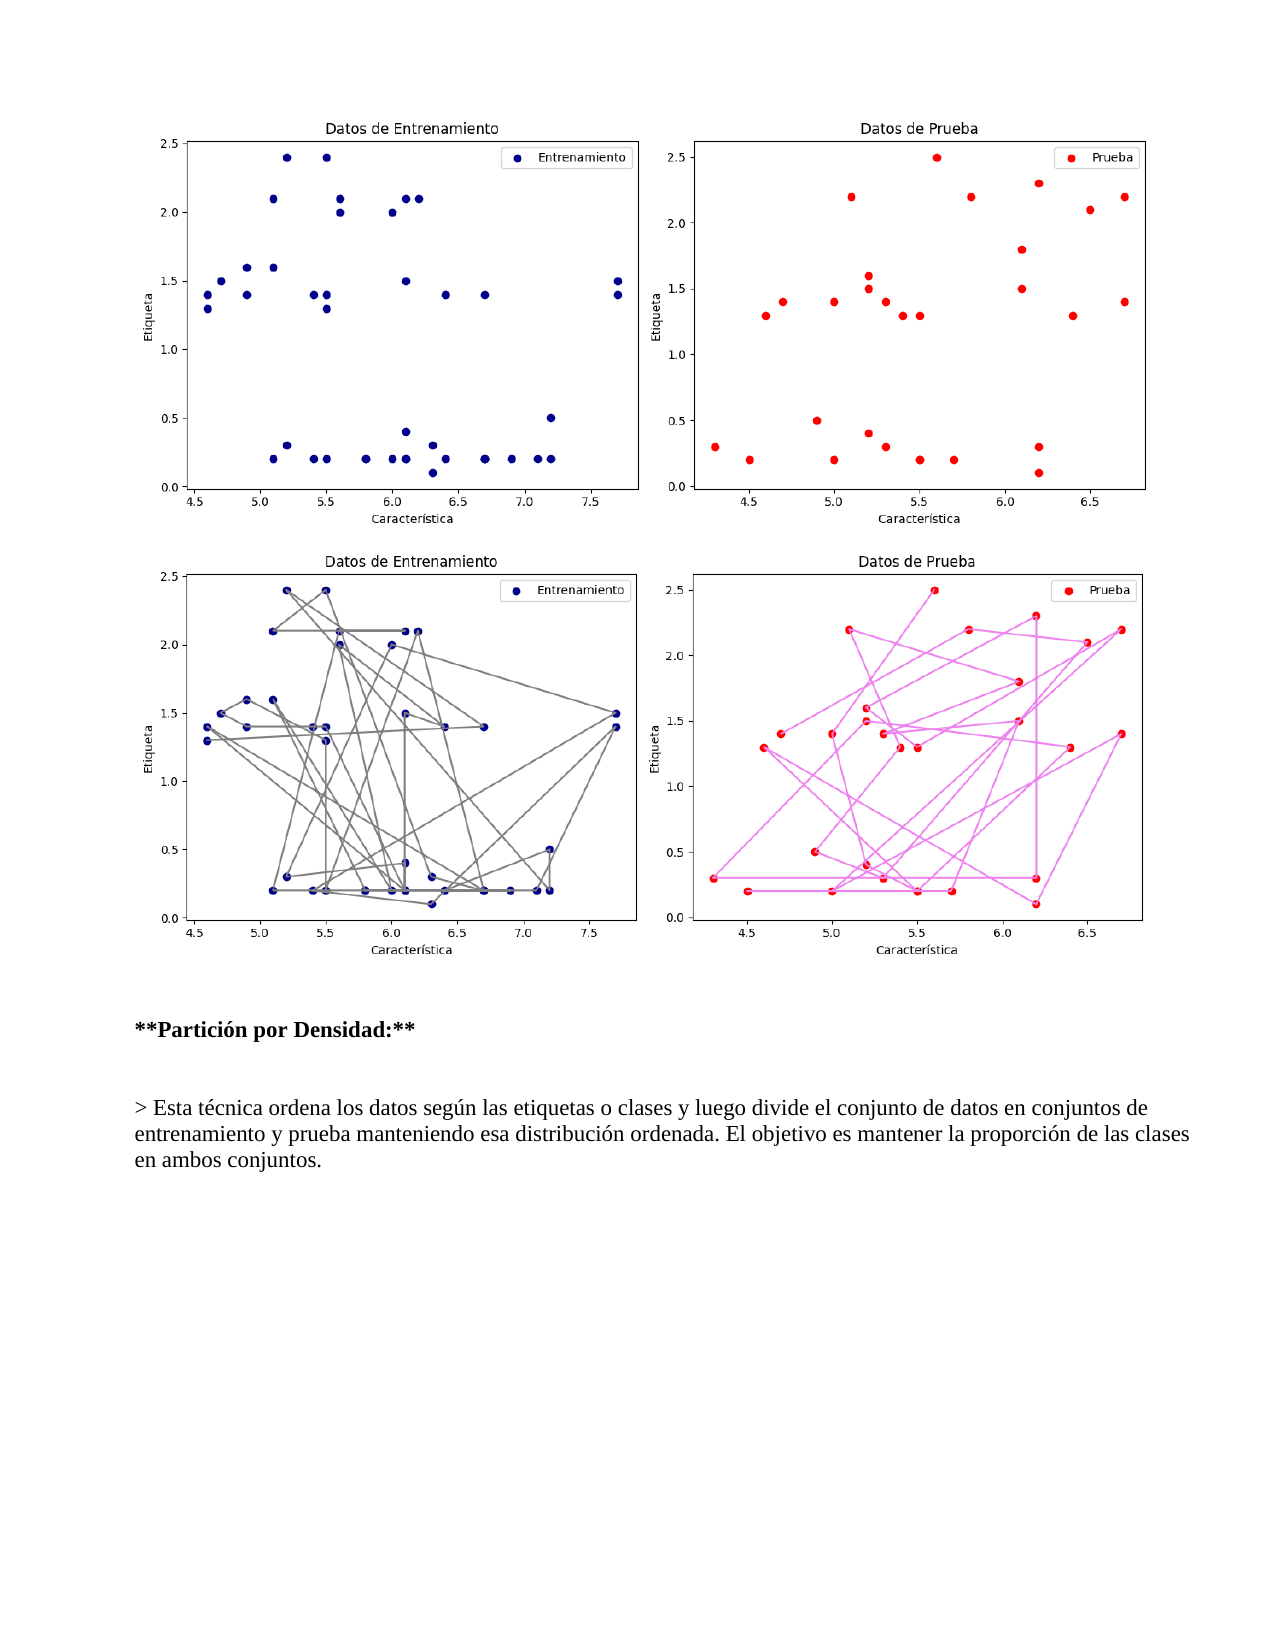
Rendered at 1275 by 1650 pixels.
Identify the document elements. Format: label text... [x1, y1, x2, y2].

picture [134, 546, 1149, 965]
text **Partición por Densidad:** [134, 1016, 1200, 1042]
picture [134, 113, 1152, 534]
text > Esta técnica ordena los datos según las etiquetas o clases y luego divide el conjunto de datos en conjuntos de entrenamiento y prueba manteniendo esa distribución ordenada. El objetivo es mantener la proporción de las clases en ambos conjuntos. [134, 1094, 1200, 1173]
